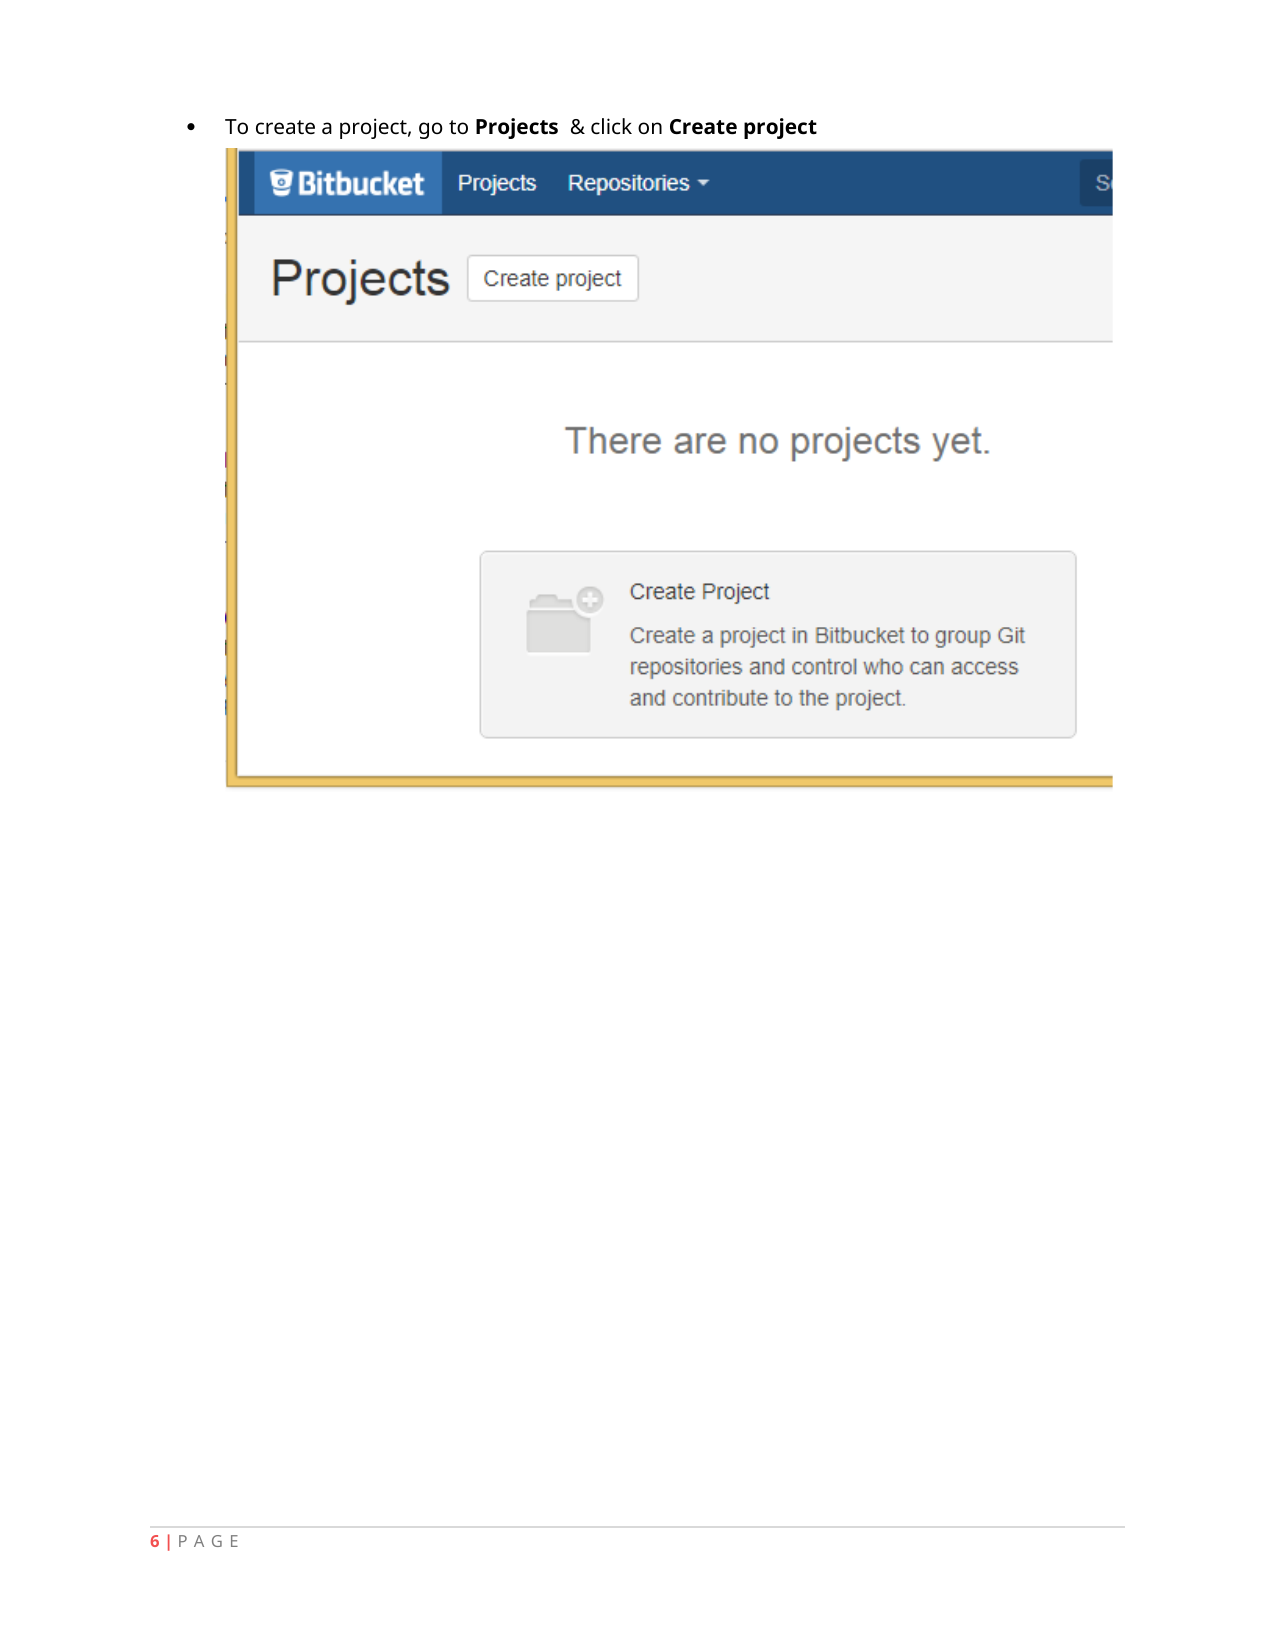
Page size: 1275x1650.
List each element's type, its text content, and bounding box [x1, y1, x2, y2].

picture [225, 148, 1113, 792]
